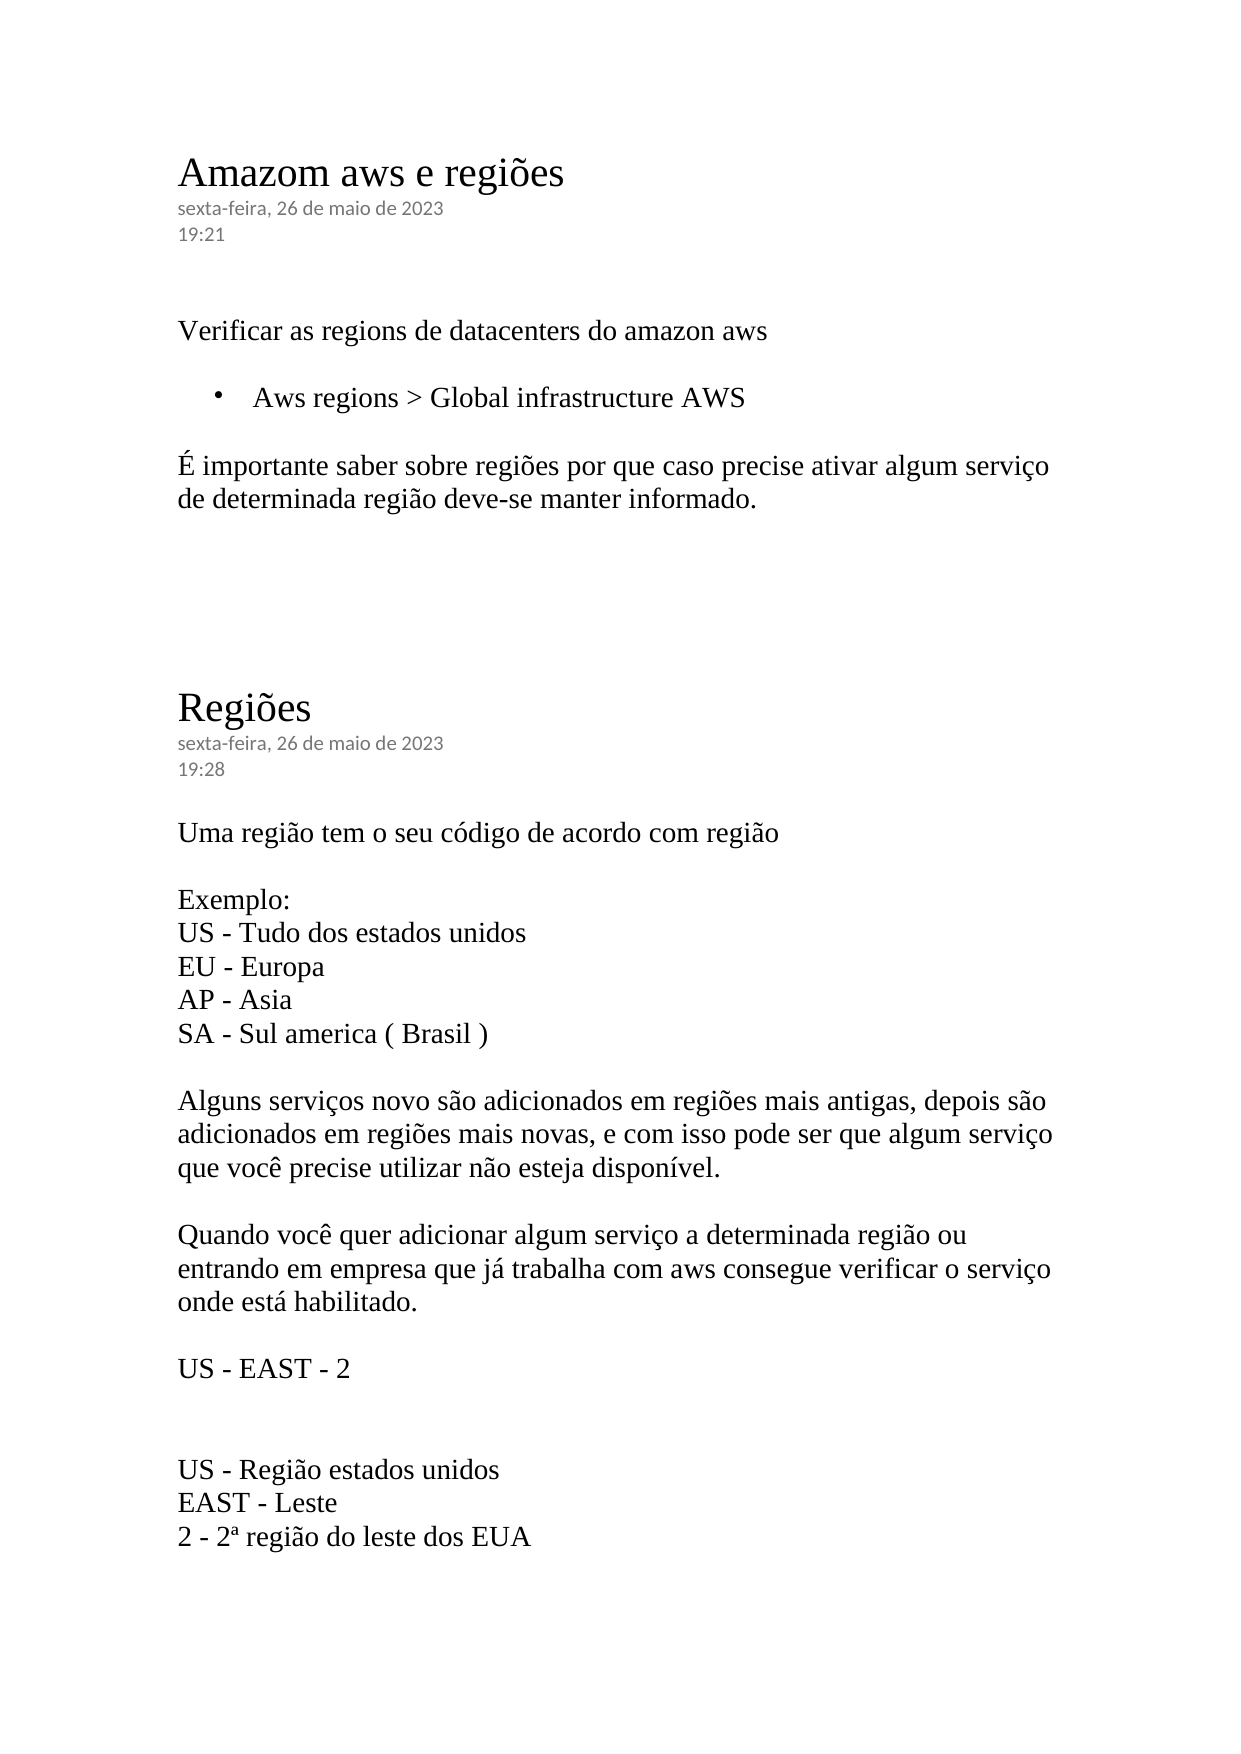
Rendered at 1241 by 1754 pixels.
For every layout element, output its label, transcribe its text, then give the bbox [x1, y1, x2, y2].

text US - Região estados unidos [177, 1452, 1063, 1486]
text sexta-feira, 26 de maio de 2023 [177, 730, 1063, 756]
text Quando você quer adicionar algum serviço a determinada região ou entrando em empresa que já trabalha com aws consegue verificar o serviço onde está habilitado. [177, 1217, 1063, 1318]
text SA - Sul america ( Brasil ) [177, 1016, 1063, 1049]
text EU - Europa [177, 949, 1063, 982]
text sexta-feira, 26 de maio de 2023 [177, 196, 1063, 221]
text AP - Asia [177, 982, 1063, 1016]
text US - EAST - 2 [177, 1351, 1063, 1385]
text Uma região tem o seu código de acordo com região [177, 815, 1063, 848]
text Exemplo: [177, 882, 1063, 915]
text 19:21 [177, 221, 1063, 246]
text Amazom aws e regiões [177, 148, 1063, 196]
text 19:28 [177, 756, 1063, 781]
text Verificar as regions de datacenters do amazon aws [177, 313, 1063, 347]
text EAST - Leste [177, 1486, 1063, 1519]
text É importante saber sobre regiões por que caso precise ativar algum serviço de determinada região deve-se manter informado. [177, 448, 1063, 515]
text 2 - 2ª região do leste dos EUA [177, 1519, 1063, 1553]
text Alguns serviços novo são adicionados em regiões mais antigas, depois são adicionados em regiões mais novas, e com isso pode ser que algum serviço que você precise utilizar não esteja disponível. [177, 1083, 1063, 1184]
list Aws regions > Global infrastructure AWS [215, 381, 1063, 414]
text Regiões [177, 682, 1063, 730]
text US - Tudo dos estados unidos [177, 915, 1063, 949]
